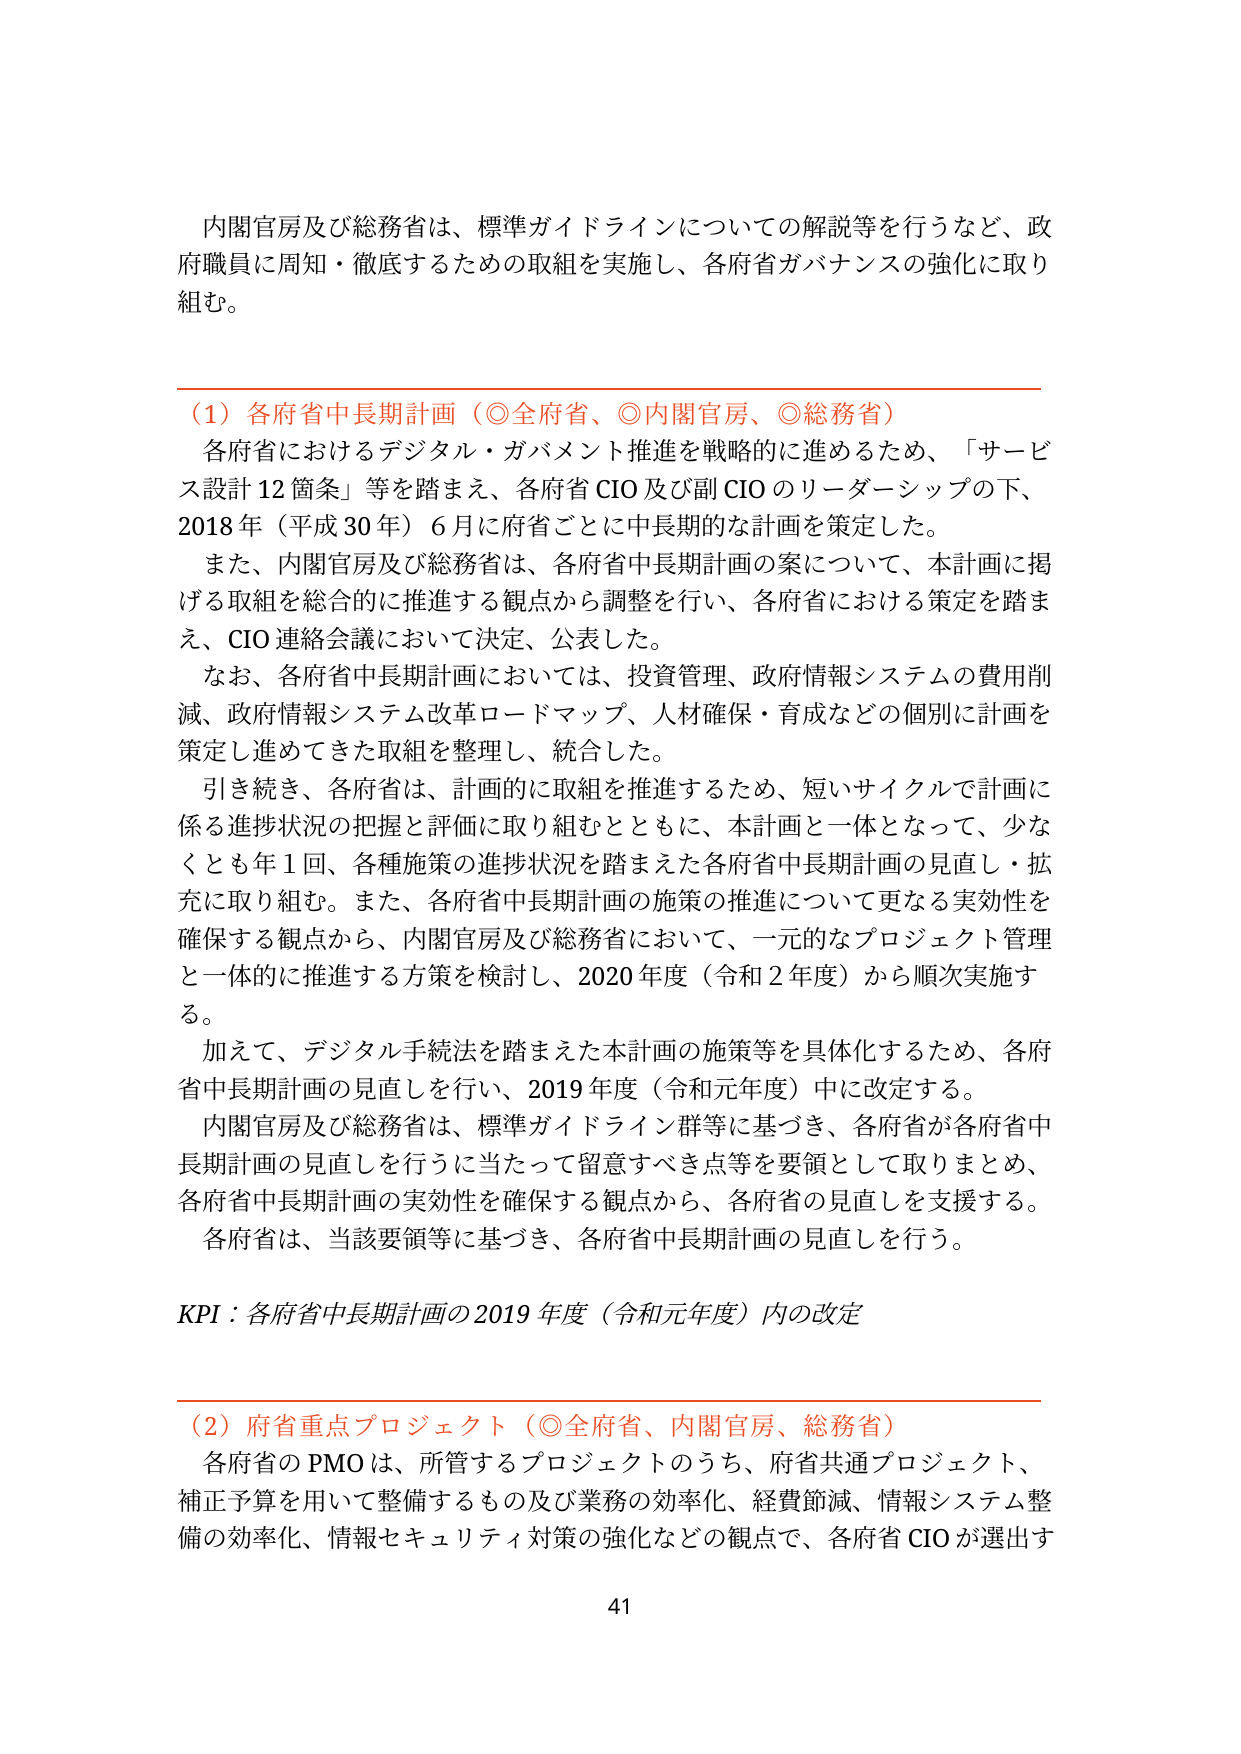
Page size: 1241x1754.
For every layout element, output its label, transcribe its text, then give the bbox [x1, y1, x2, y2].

text 加えて、デジタル手続法を踏まえた本計画の施策等を具体化するため、各府省中長期計画の見直しを行い、2019年度（令和元年度）中に改定する。 [177, 1031, 1063, 1106]
text 各府省は、当該要領等に基づき、各府省中長期計画の見直しを行う。 [177, 1219, 1063, 1256]
text 引き続き、各府省は、計画的に取組を推進するため、短いサイクルで計画に係る進捗状況の把握と評価に取り組むとともに、本計画と一体となって、少なくとも年１回、各種施策の進捗状況を踏まえた各府省中長期計画の見直し・拡充に取り組む。また、各府省中長期計画の施策の推進について更なる実効性を確保する観点から、内閣官房及び総務省において、一元的なプロジェクト管理と一体的に推進する方策を検討し、2020年度（令和２年度）から順次実施する。 [177, 769, 1063, 1031]
subtitle （1）各府省中長期計画（◎全府省、◎内閣官房、◎総務省） [177, 390, 1041, 431]
text なお、各府省中長期計画においては、投資管理、政府情報システムの費用削減、政府情報システム改革ロードマップ、人材確保・育成などの個別に計画を策定し進めてきた取組を整理し、統合した。 [177, 656, 1063, 769]
text また、内閣官房及び総務省は、各府省中長期計画の案について、本計画に掲げる取組を総合的に推進する観点から調整を行い、各府省における策定を踏まえ、CIO連絡会議において決定、公表した。 [177, 544, 1063, 656]
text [177, 1443, 1063, 1556]
text KPI：各府省中長期計画の2019年度（令和元年度）内の改定 [177, 1294, 1063, 1331]
text 各府省におけるデジタル・ガバメント推進を戦略的に進めるため、「サービス設計12箇条」等を踏まえ、各府省CIO及び副CIOのリーダーシップの下、2018年（平成30年）６月に府省ごとに中長期的な計画を策定した。 [177, 431, 1063, 544]
text 内閣官房及び総務省は、標準ガイドライン群等に基づき、各府省が各府省中長期計画の見直しを行うに当たって留意すべき点等を要領として取りまとめ、各府省中長期計画の実効性を確保する観点から、各府省の見直しを支援する。 [177, 1106, 1063, 1219]
text 内閣官房及び総務省は、標準ガイドラインについての解説等を行うなど、政府職員に周知・徹底するための取組を実施し、各府省ガバナンスの強化に取り組む。 [177, 207, 1063, 319]
subtitle （2）府省重点プロジェクト（◎全府省、内閣官房、総務省） [177, 1402, 1041, 1443]
